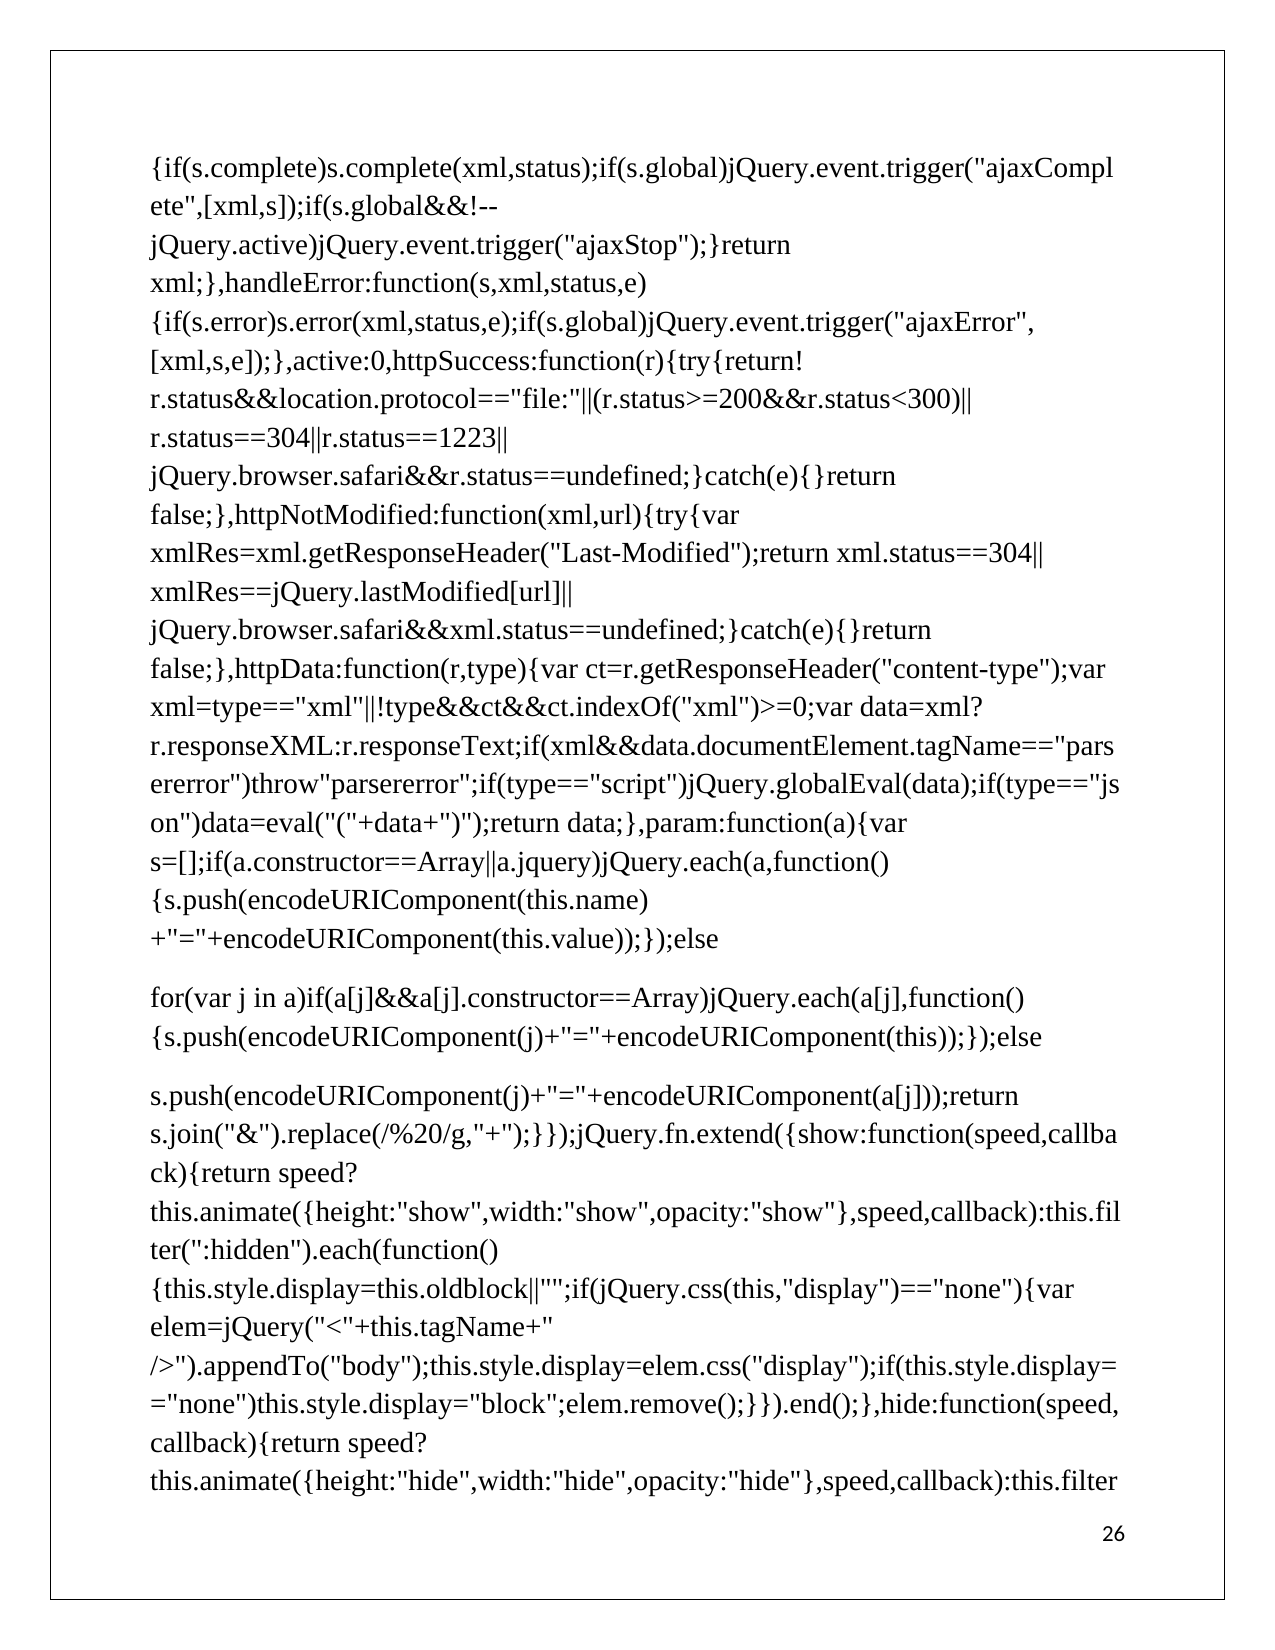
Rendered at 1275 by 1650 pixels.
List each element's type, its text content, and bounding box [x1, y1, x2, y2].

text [150, 1078, 1125, 1497]
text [150, 150, 1125, 954]
text for(var j in a)if(a[j]&&a[j].constructor==Array)jQuery.each(a[j],function(){s.push(encodeURIComponent(j)+"="+encodeURIComponent(this));});else [150, 980, 1125, 1052]
